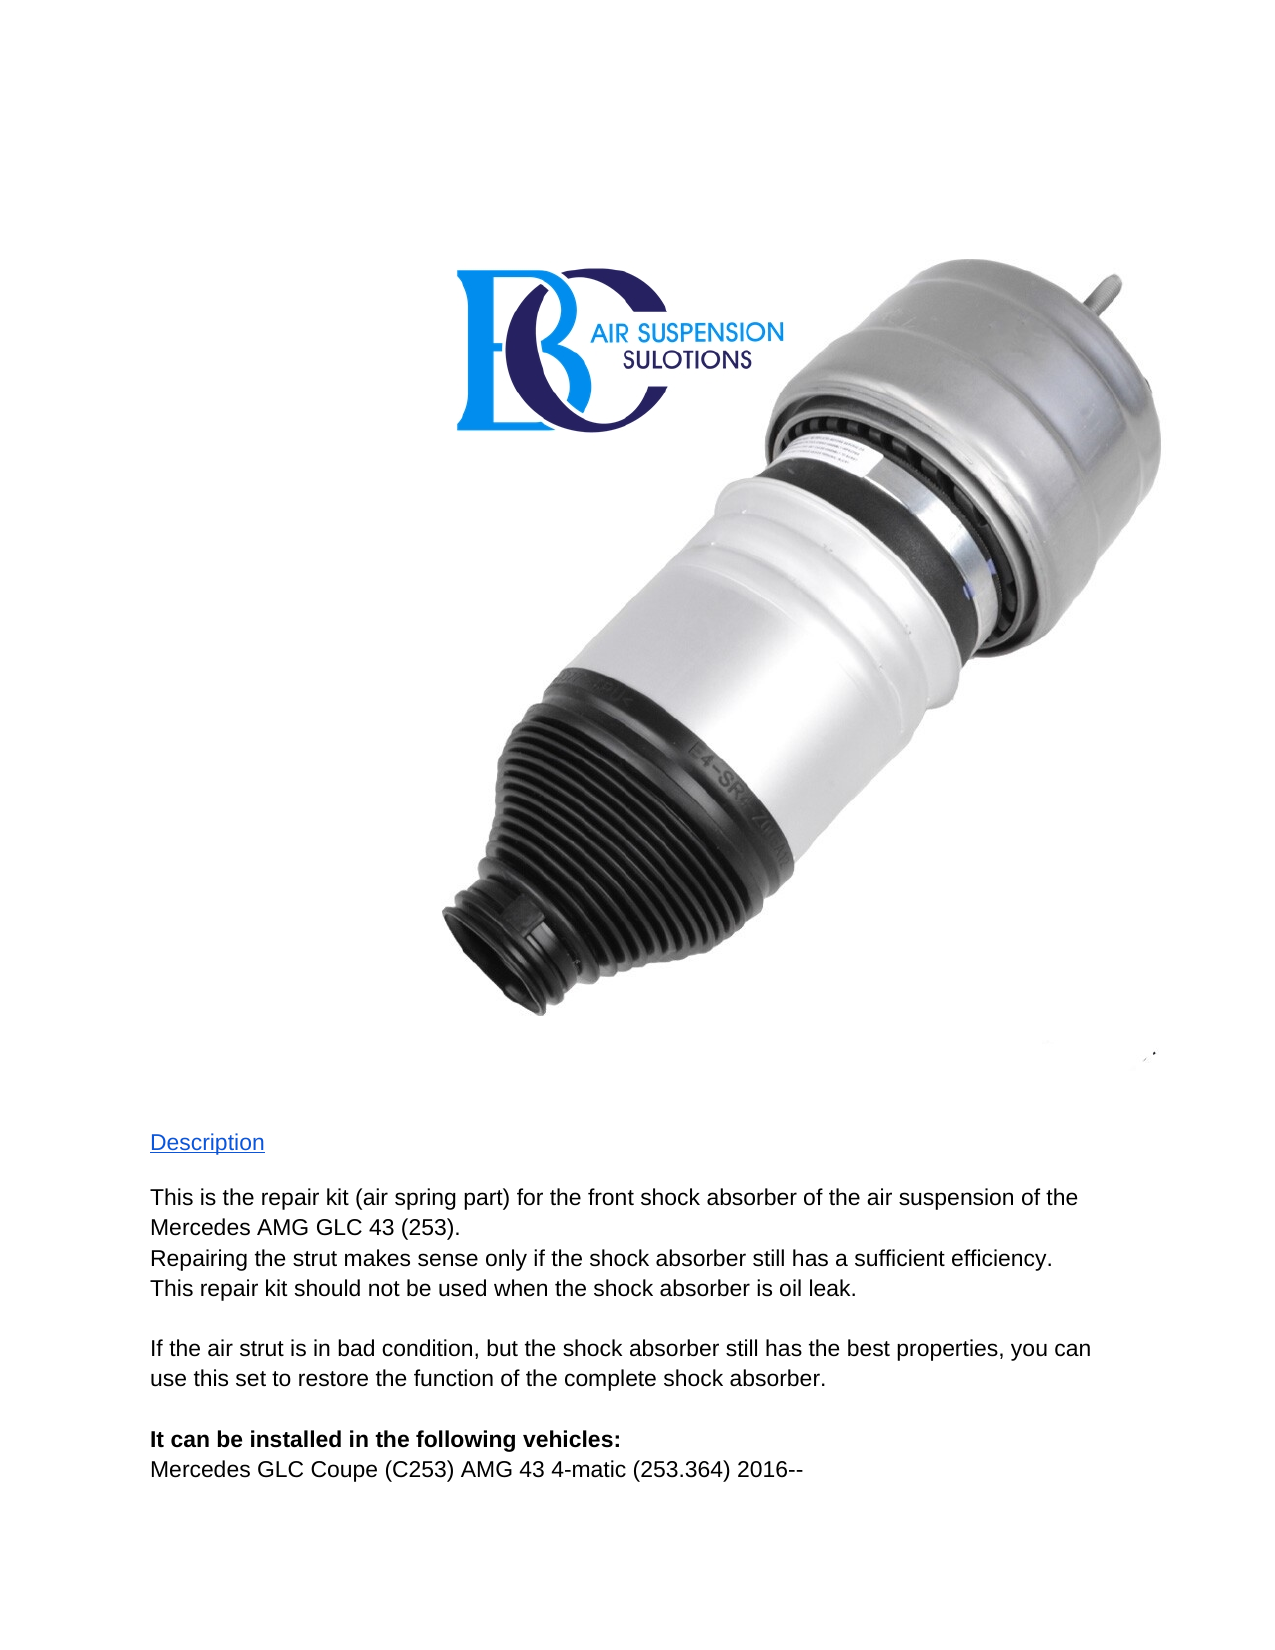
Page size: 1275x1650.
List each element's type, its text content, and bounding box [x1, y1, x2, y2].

text Repairing the strut makes sense only if the shock absorber still has a sufficient efficiency. [150, 1244, 1125, 1271]
text If the air strut is in bad condition, but the shock absorber still has the best properties, you can use this set to restore the function of the complete shock absorber. [150, 1335, 1125, 1392]
text It can be installed in the following vehicles: [150, 1426, 1125, 1452]
text Mercedes GLC Coupe (C253) AMG 43 4-matic (253.364) 2016-- [150, 1456, 1125, 1482]
text Description [150, 1129, 1125, 1155]
text This is the repair kit (air spring part) for the front shock absorber of the air suspension of the Mercedes AMG GLC 43 (253). [150, 1184, 1125, 1241]
text This repair kit should not be used when the shock absorber is oil leak. [150, 1275, 1125, 1301]
picture [300, 150, 1275, 1125]
